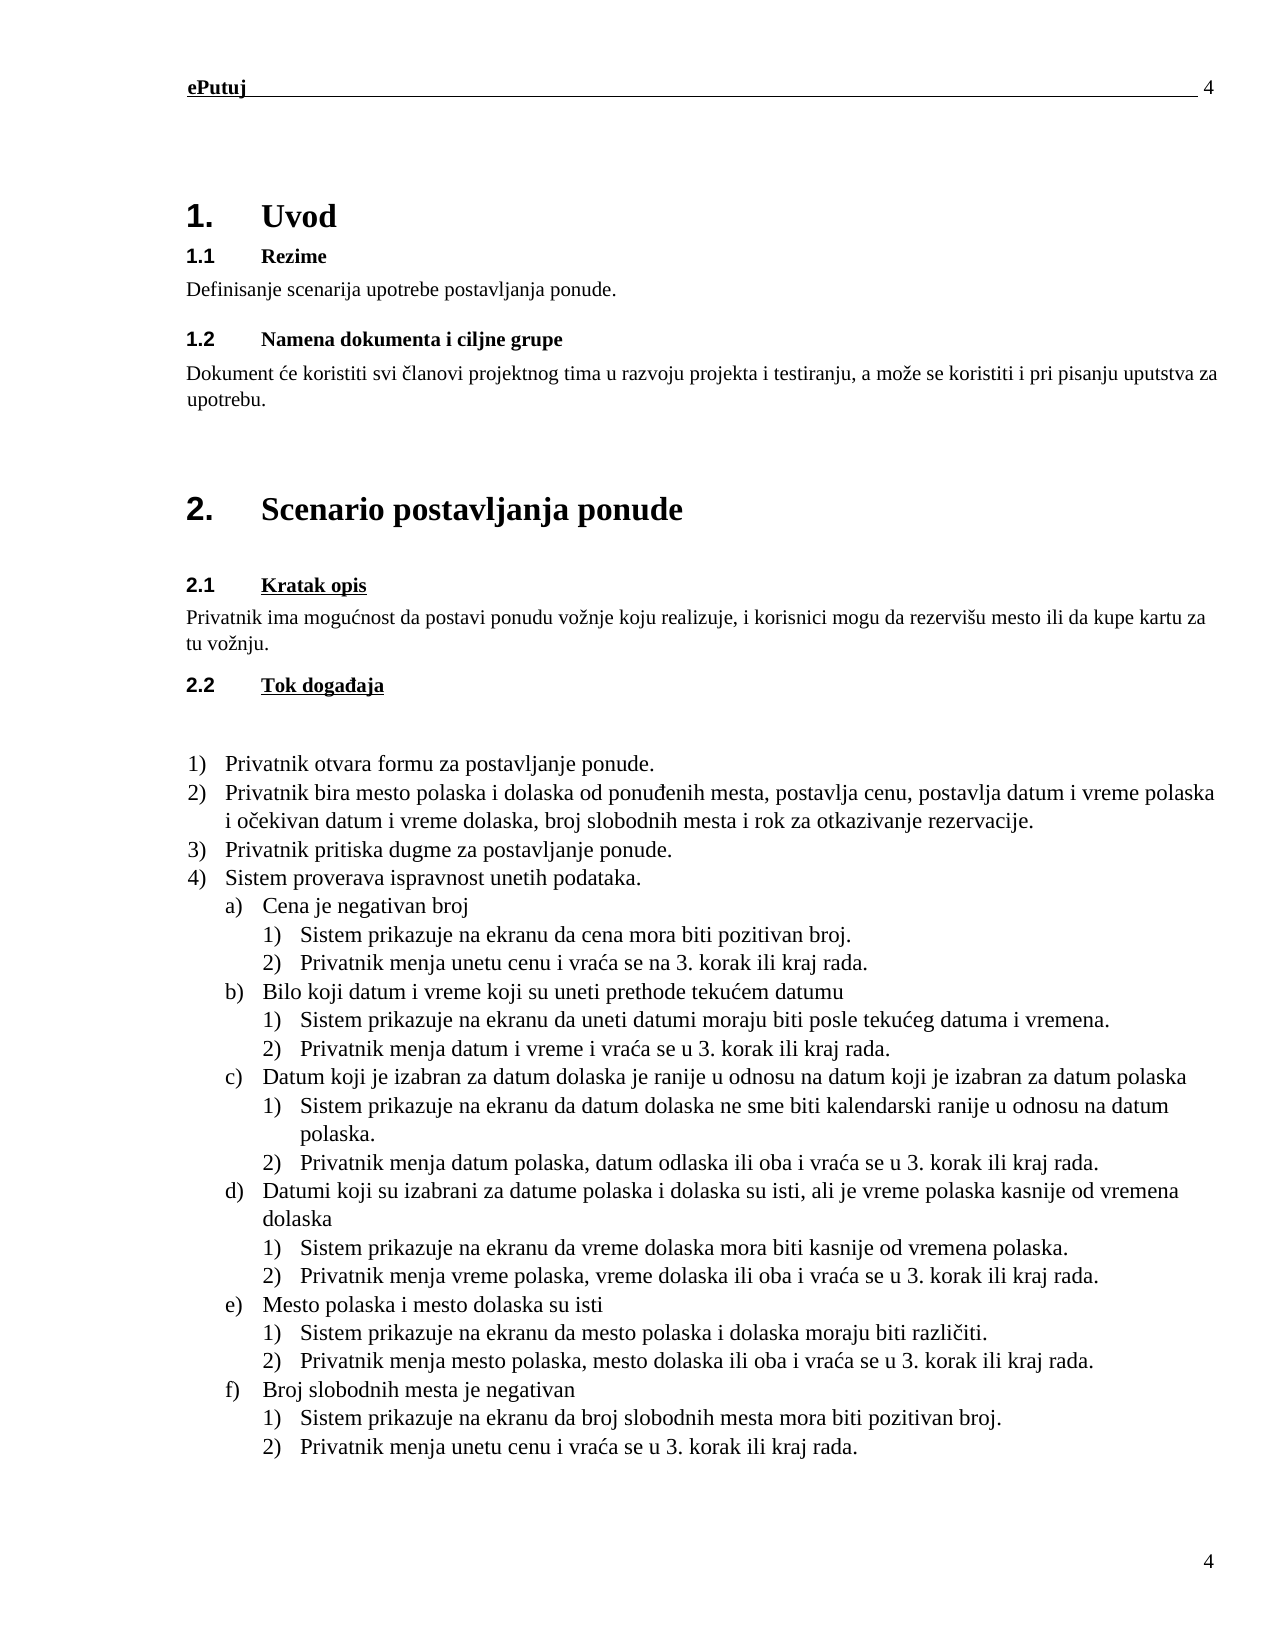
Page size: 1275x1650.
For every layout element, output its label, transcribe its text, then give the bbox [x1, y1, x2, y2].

list Privatnik otvara formu za postavljanje ponude. [187, 750, 1219, 777]
list Sistem prikazuje na ekranu da vreme dolaska mora biti kasnije od vremena polaska. [262, 1234, 1219, 1260]
list Sistem prikazuje na ekranu da datum dolaska ne sme biti kalendarski ranije u odnosu na datum polaska. [262, 1092, 1219, 1146]
list Cena je negativan broj [225, 893, 1219, 919]
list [262, 1433, 1219, 1459]
list Privatnik menja vreme polaska, vreme dolaska ili oba i vraća se u 3. korak ili kraj rada. [262, 1262, 1219, 1289]
text Privatnik ima mogućnost da postavi ponudu vožnje koju realizuje, i korisnici mogu da rezervišu mesto ili da kupe kartu za tu vožnju. [186, 605, 1219, 655]
list Sistem prikazuje na ekranu da broj slobodnih mesta mora biti pozitivan broj. [262, 1404, 1219, 1431]
subtitle Rezime [186, 244, 1219, 268]
list Privatnik menja mesto polaska, mesto dolaska ili oba i vraća se u 3. korak ili kraj rada. [262, 1348, 1219, 1374]
list Datum koji je izabran za datum dolaska je ranije u odnosu na datum koji je izabran za datum polaska [225, 1063, 1219, 1089]
list Mesto polaska i mesto dolaska su isti [225, 1291, 1219, 1317]
subtitle Kratak opis [186, 573, 1219, 597]
list Privatnik menja datum polaska, datum odlaska ili oba i vraća se u 3. korak ili kraj rada. [262, 1148, 1219, 1175]
list Bilo koji datum i vreme koji su uneti prethode tekućem datumu [225, 978, 1219, 1004]
list Privatnik menja datum i vreme i vraća se u 3. korak ili kraj rada. [262, 1035, 1219, 1061]
list Broj slobodnih mesta je negativan [225, 1376, 1219, 1402]
subtitle Scenario postavljanja ponude [186, 489, 1219, 528]
list Sistem proverava ispravnost unetih podataka. [187, 864, 1219, 891]
subtitle Tok događaja [186, 673, 1219, 697]
text Dokument će koristiti svi članovi projektnog tima u razvoju projekta i testiranju, a može se koristiti i pri pisanju uputstva za upotrebu. [186, 361, 1219, 411]
list Privatnik pritiska dugme za postavljanje ponude. [187, 836, 1219, 862]
list Datumi koji su izabrani za datume polaska i dolaska su isti, ali je vreme polaska kasnije od vremena dolaska [225, 1177, 1219, 1232]
subtitle Uvod [186, 196, 1219, 235]
subtitle Namena dokumenta i ciljne grupe [186, 327, 1219, 351]
list Sistem prikazuje na ekranu da mesto polaska i dolaska moraju biti različiti. [262, 1319, 1219, 1346]
list Sistem prikazuje na ekranu da cena mora biti pozitivan broj. [262, 921, 1219, 947]
text Definisanje scenarija upotrebe postavljanja ponude. [186, 276, 1219, 301]
list Privatnik menja unetu cenu i vraća se na 3. korak ili kraj rada. [262, 949, 1219, 976]
list Privatnik bira mesto polaska i dolaska od ponuđenih mesta, postavlja cenu, postavlja datum i vreme polaska i očekivan datum i vreme dolaska, broj slobodnih mesta i rok za otkazivanje rezervacije. [187, 779, 1219, 834]
list Sistem prikazuje na ekranu da uneti datumi moraju biti posle tekućeg datuma i vremena. [262, 1006, 1219, 1033]
